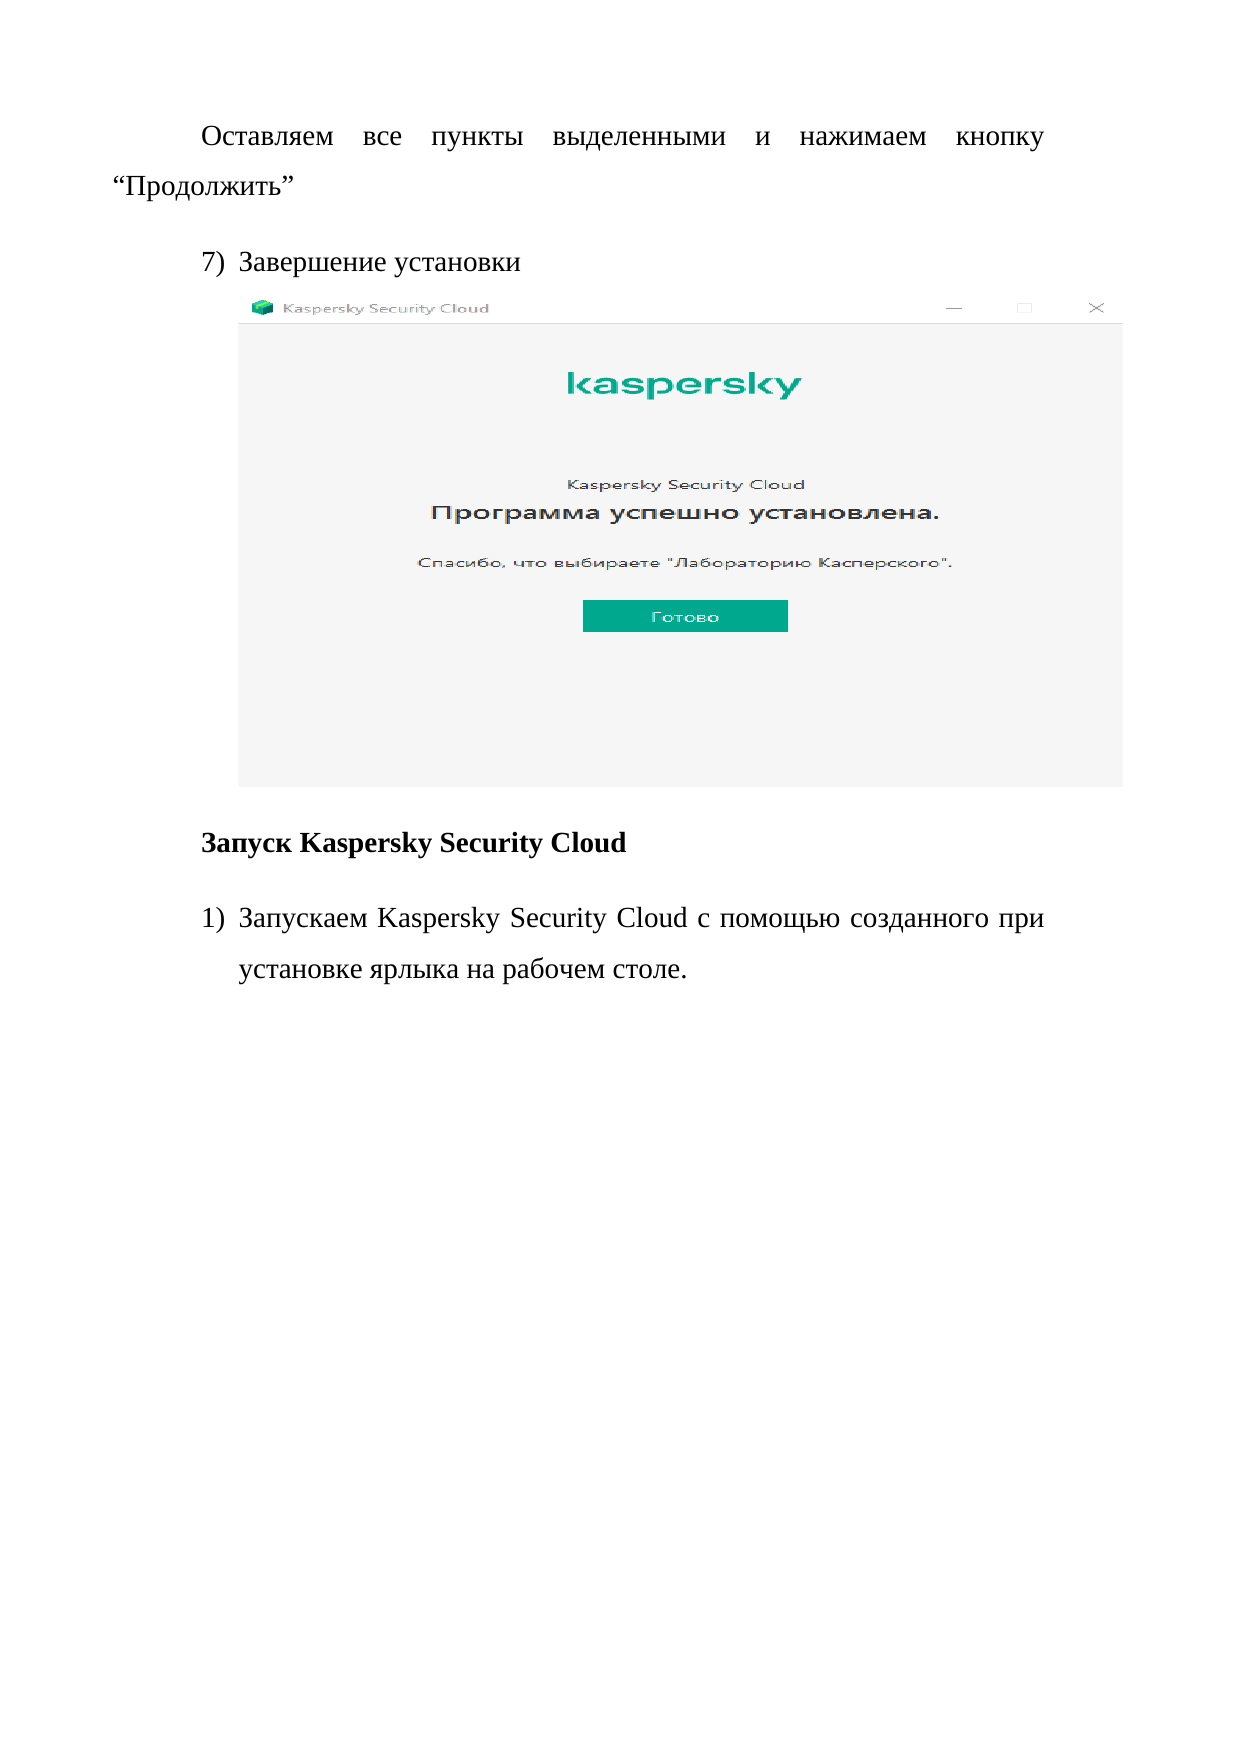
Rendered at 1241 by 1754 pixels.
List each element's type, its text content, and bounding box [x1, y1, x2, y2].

list Завершение установки [201, 244, 1045, 277]
picture [238, 294, 1123, 787]
text Оставляем все пункты выделенными и нажимаем кнопку “Продолжить” [112, 118, 1045, 202]
text Запуск Kaspersky Security Cloud [112, 825, 1045, 859]
list Запускаем Kaspersky Security Cloud с помощью созданного при установке ярлыка на рабочем столе. [201, 901, 1045, 984]
